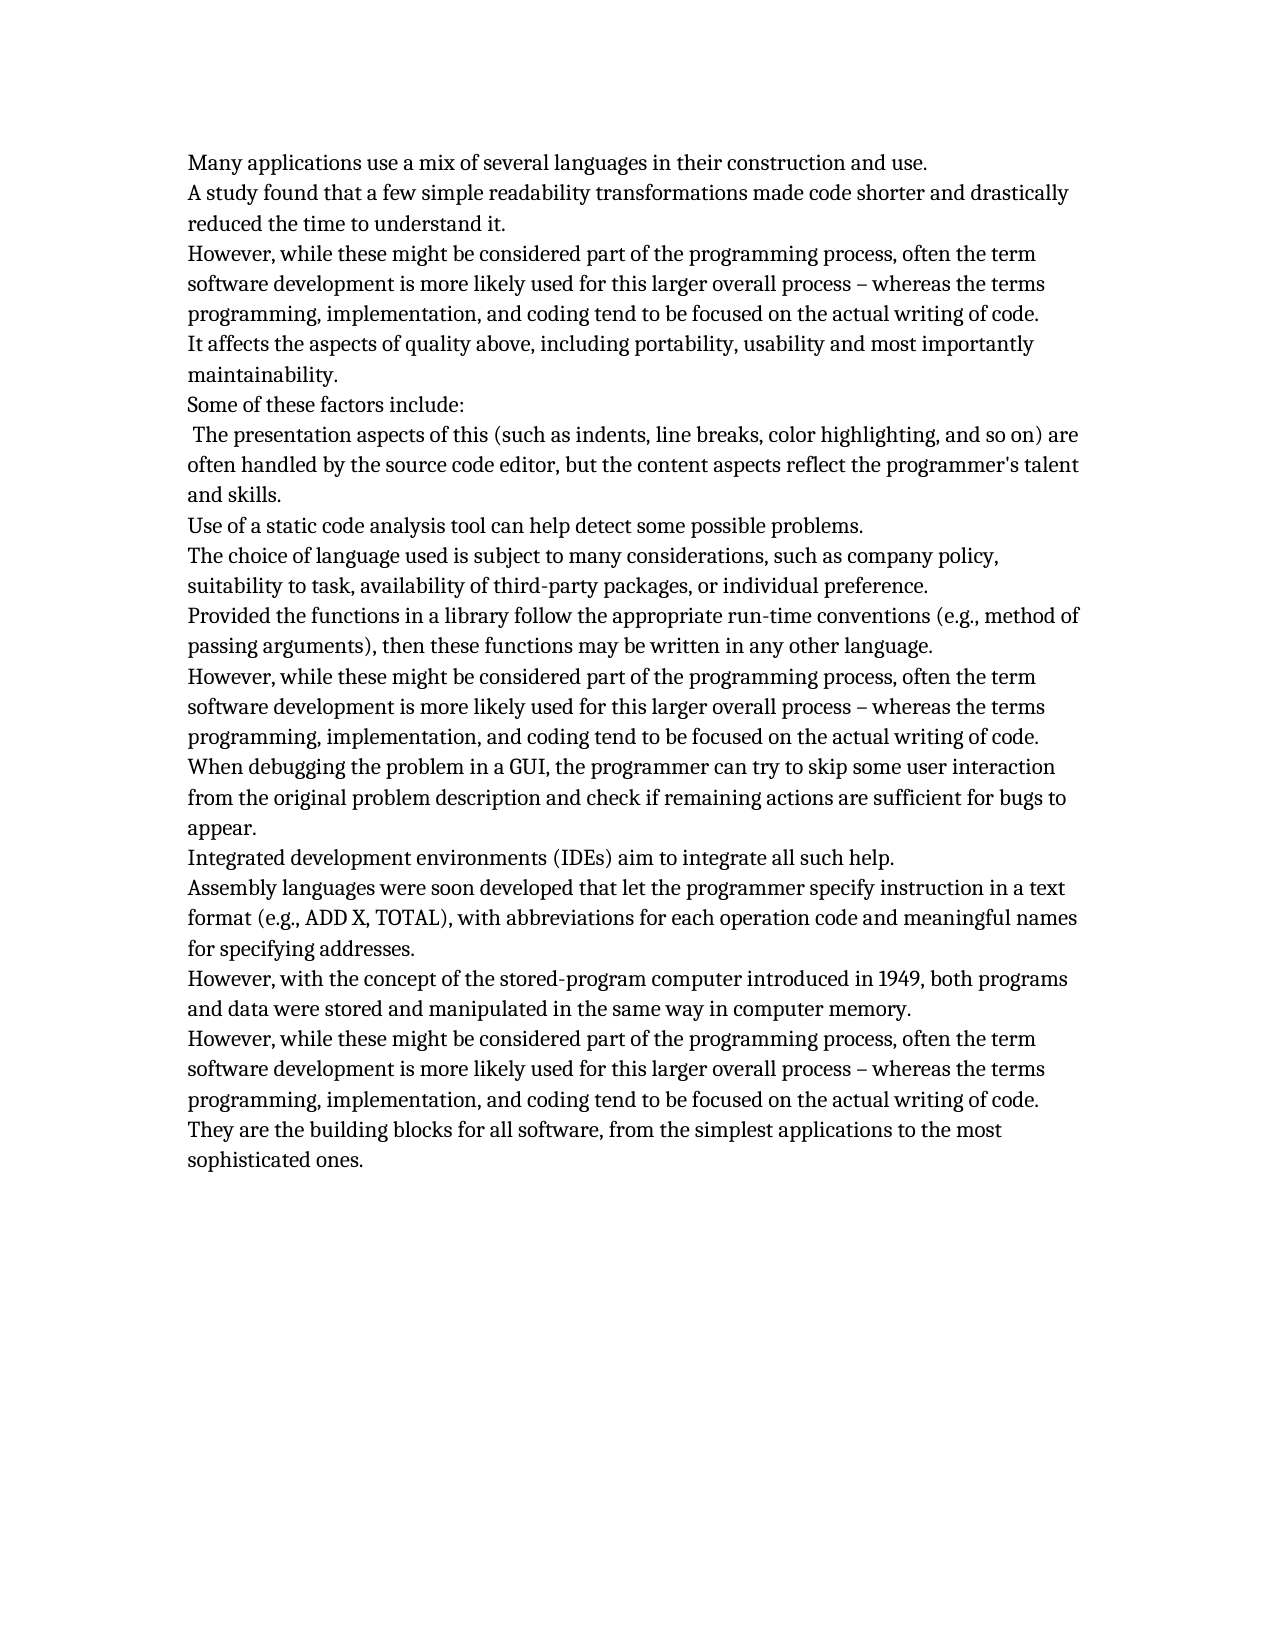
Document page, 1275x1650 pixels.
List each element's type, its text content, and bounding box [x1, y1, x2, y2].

text Many applications use a mix of several languages in their construction and use. A study found that a few simple readability transformations made code shorter and drastically reduced the time to understand it. However, while these might be considered part of the programming process, often the term software development is more likely used for this larger overall process – whereas the terms programming, implementation, and coding tend to be focused on the actual writing of code. It affects the aspects of quality above, including portability, usability and most importantly maintainability. Some of these factors include: The presentation aspects of this (such as indents, line breaks, color highlighting, and so on) are often handled by the source code editor, but the content aspects reflect the programmer's talent and skills. Use of a static code analysis tool can help detect some possible problems. The choice of language used is subject to many considerations, such as company policy, suitability to task, availability of third-party packages, or individual preference. Provided the functions in a library follow the appropriate run-time conventions (e.g., method of passing arguments), then these functions may be written in any other language. However, while these might be considered part of the programming process, often the term software development is more likely used for this larger overall process – whereas the terms programming, implementation, and coding tend to be focused on the actual writing of code. When debugging the problem in a GUI, the programmer can try to skip some user interaction from the original problem description and check if remaining actions are sufficient for bugs to appear. Integrated development environments (IDEs) aim to integrate all such help. Assembly languages were soon developed that let the programmer specify instruction in a text format (e.g., ADD X, TOTAL), with abbreviations for each operation code and meaningful names for specifying addresses. However, with the concept of the stored-program computer introduced in 1949, both programs and data were stored and manipulated in the same way in computer memory. However, while these might be considered part of the programming process, often the term software development is more likely used for this larger overall process – whereas the terms programming, implementation, and coding tend to be focused on the actual writing of code. They are the building blocks for all software, from the simplest applications to the most sophisticated ones. [187, 150, 1087, 1173]
